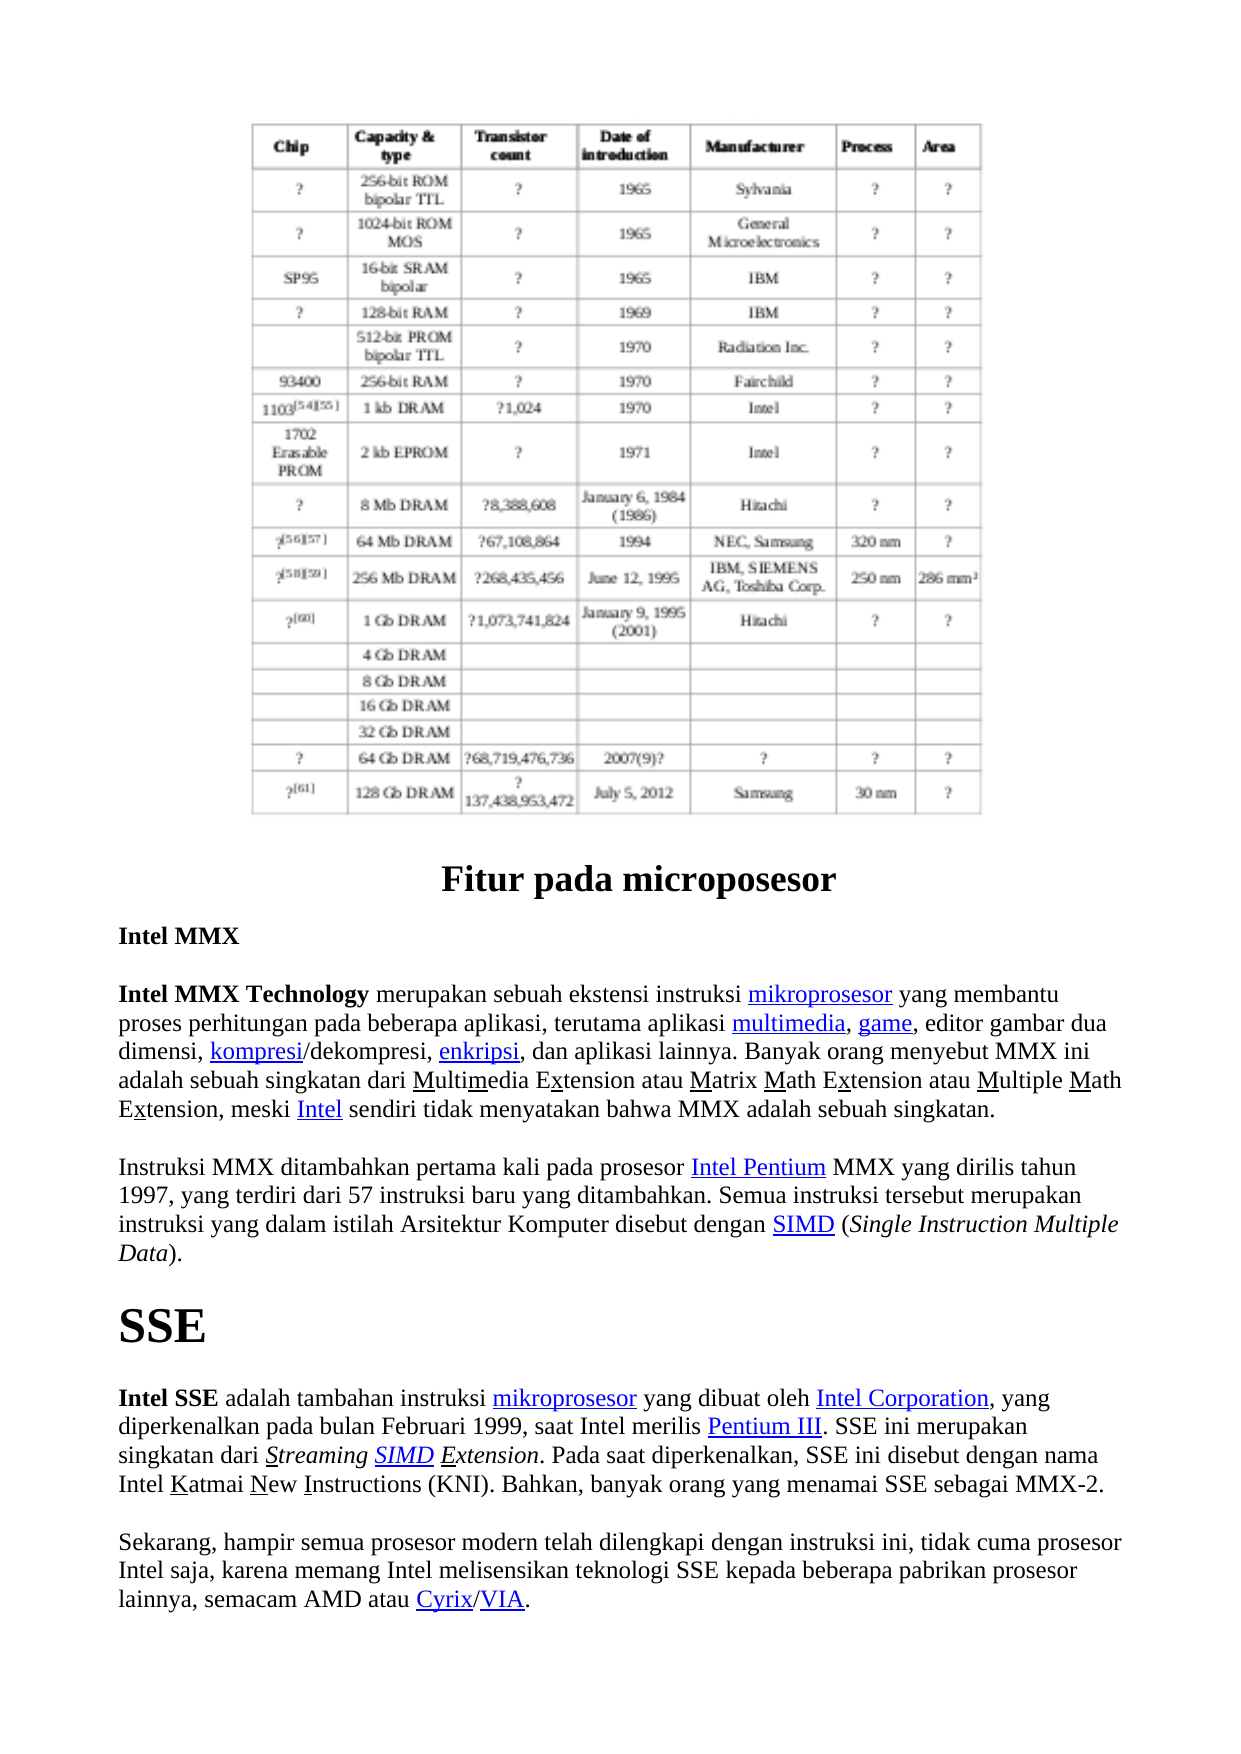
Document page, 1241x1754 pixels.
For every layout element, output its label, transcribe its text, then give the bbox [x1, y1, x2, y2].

picture [250, 118, 990, 827]
text Instruksi MMX ditambahkan pertama kali pada prosesor Intel Pentium MMX yang dirilis tahun 1997, yang terdiri dari 57 instruksi baru yang ditambahkan. Semua instruksi tersebut merupakan instruksi yang dalam istilah Arsitektur Komputer disebut dengan SIMD (Single Instruction Multiple Data). [118, 1152, 1122, 1267]
text Sekarang, hampir semua prosesor modern telah dilengkapi dengan instruksi ini, tidak cuma prosesor Intel saja, karena memang Intel melisensikan teknologi SSE kepada beberapa pabrikan prosesor lainnya, semacam AMD atau Cyrix/VIA. [118, 1527, 1122, 1613]
text Intel MMX Technology merupakan sebuah ekstensi instruksi mikroprosesor yang membantu proses perhitungan pada beberapa aplikasi, terutama aplikasi multimedia, game, editor gambar dua dimensi, kompresi/dekompresi, enkripsi, dan aplikasi lainnya. Banyak orang menyebut MMX ini adalah sebuah singkatan dari Multimedia Extension atau Matrix Math Extension atau Multiple Math Extension, meski Intel sendiri tidak menyatakan bahwa MMX adalah sebuah singkatan. [118, 979, 1122, 1123]
text Fitur pada microposesor [156, 856, 1122, 899]
text Intel MMX [118, 921, 1122, 950]
text SSE [118, 1296, 1122, 1353]
text Intel SSE adalah tambahan instruksi mikroprosesor yang dibuat oleh Intel Corporation, yang diperkenalkan pada bulan Februari 1999, saat Intel merilis Pentium III. SSE ini merupakan singkatan dari Streaming SIMD Extension. Pada saat diperkenalkan, SSE ini disebut dengan nama Intel Katmai New Instructions (KNI). Bahkan, banyak orang yang menamai SSE sebagai MMX-2. [118, 1383, 1122, 1498]
